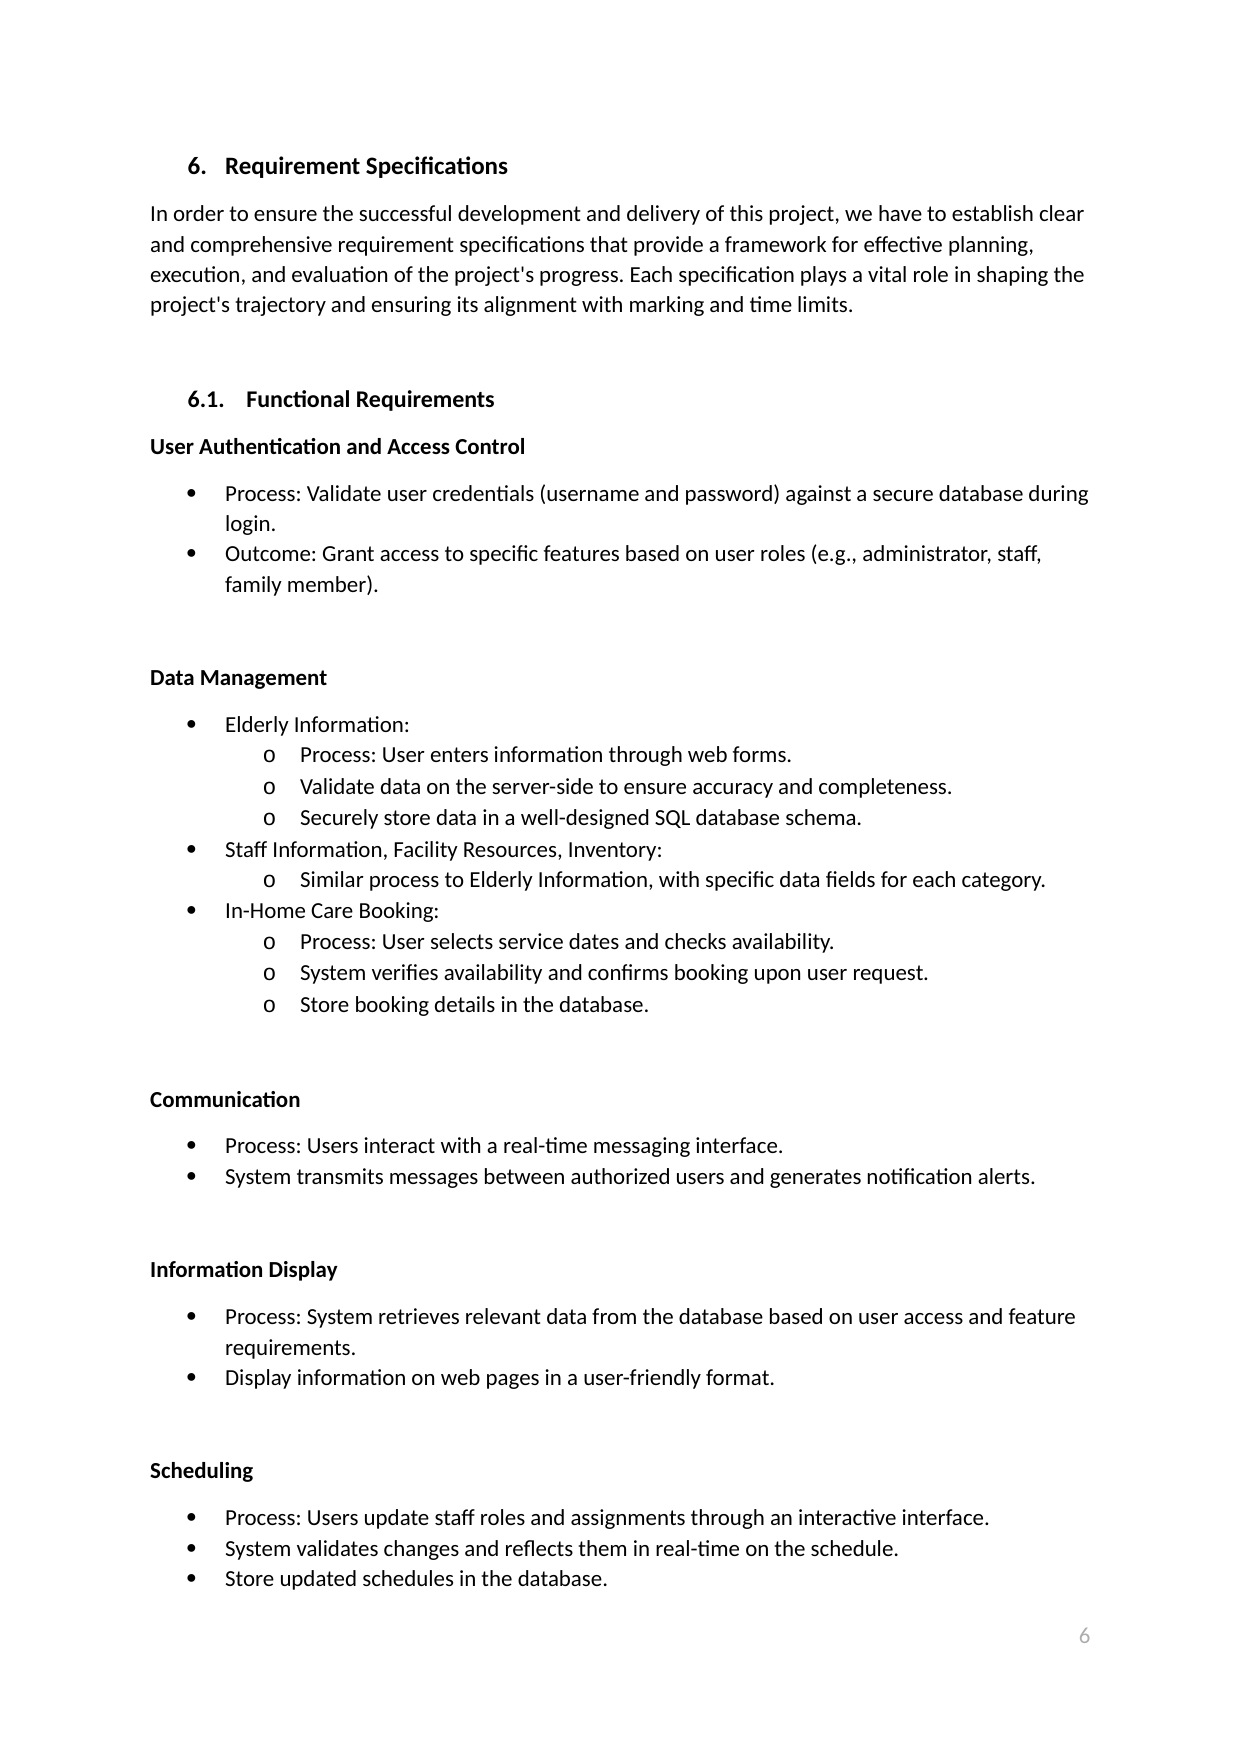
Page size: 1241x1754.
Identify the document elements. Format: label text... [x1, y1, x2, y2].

list Staff Information, Facility Resources, Inventory: [187, 835, 1090, 863]
text Scheduling [150, 1457, 1090, 1484]
list Process: User selects service dates and checks availability. [262, 927, 1090, 956]
list In-Home Care Booking: [187, 897, 1090, 924]
text In order to ensure the successful development and delivery of this project, we have to establish clear and comprehensive requirement specifications that provide a framework for effective planning, execution, and evaluation of the project's progress. Each specification plays a vital role in shaping the project's trajectory and ensuring its alignment with marking and time limits. [150, 199, 1090, 318]
list System transmits messages between authorized users and generates notification alerts. [187, 1162, 1090, 1190]
text Data Management [150, 663, 1090, 691]
text Information Display [150, 1256, 1090, 1283]
list Process: User enters information through web forms. [262, 741, 1090, 770]
list Validate data on the server-side to ensure accuracy and completeness. [262, 772, 1090, 801]
list Requirement Specifications [187, 150, 1090, 181]
list Store booking details in the database. [262, 990, 1090, 1019]
list Store updated schedules in the database. [187, 1564, 1090, 1592]
text User Authentication and Access Control [150, 432, 1090, 460]
list System validates changes and reflects them in real-time on the schedule. [187, 1534, 1090, 1562]
list Process: Users update staff roles and assignments through an interactive interface. [187, 1503, 1090, 1531]
list Securely store data in a well-designed SQL database schema. [262, 803, 1090, 833]
list Process: Validate user credentials (username and password) against a secure database during login. [187, 479, 1090, 537]
list Similar process to Elderly Information, with specific data fields for each category. [262, 865, 1090, 894]
list Process: Users interact with a real-time messaging interface. [187, 1132, 1090, 1159]
list Process: System retrieves relevant data from the database based on user access and feature requirements. [187, 1302, 1090, 1361]
list System verifies availability and confirms booking upon user request. [262, 958, 1090, 987]
list Elderly Information: [187, 710, 1090, 738]
list Display information on web pages in a user-friendly format. [187, 1363, 1090, 1391]
text 6.1. Functional Requirements [187, 384, 1090, 413]
text Communication [150, 1085, 1090, 1113]
list Outcome: Grant access to specific features based on user roles (e.g., administrator, staff, family member). [187, 539, 1090, 598]
